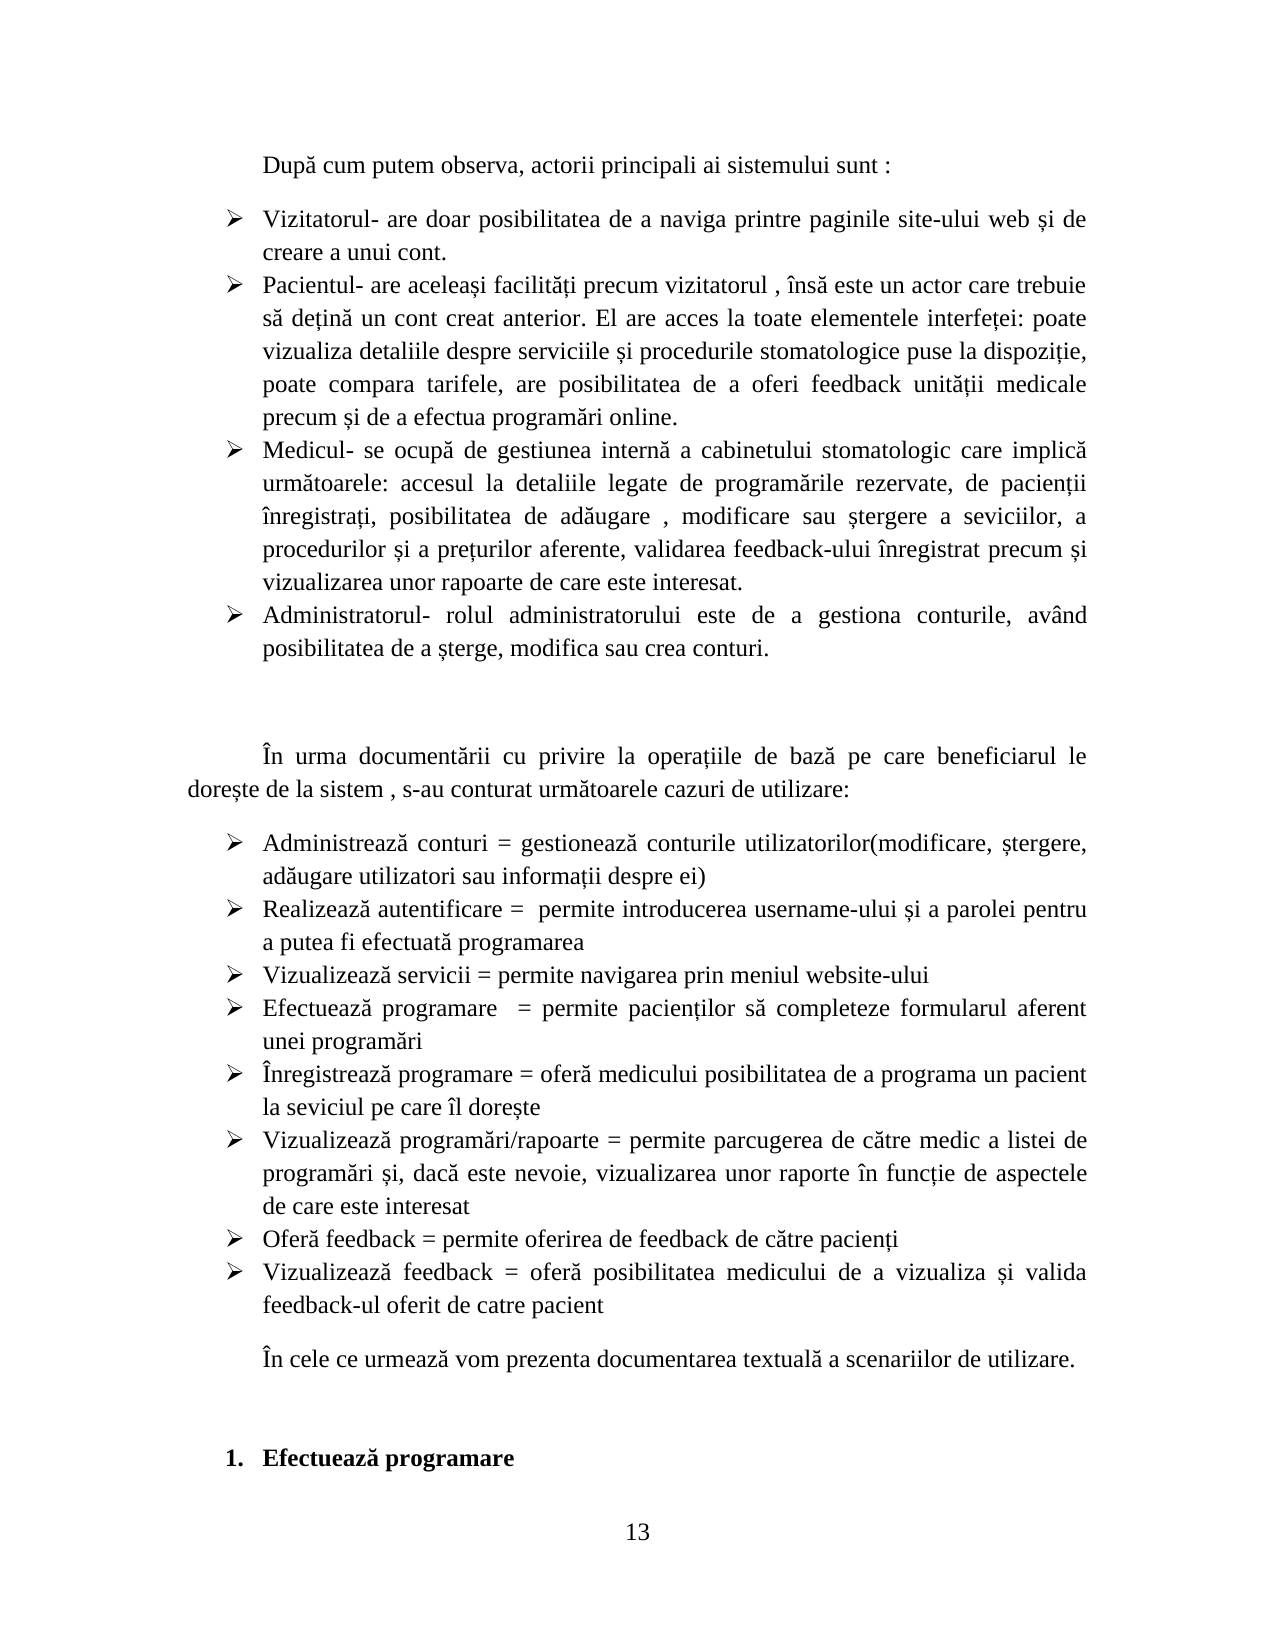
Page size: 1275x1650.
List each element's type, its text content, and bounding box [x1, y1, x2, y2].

list Vizitatorul- are doar posibilitatea de a naviga printre paginile site-ului web și de creare a unui cont. [225, 204, 1088, 266]
list Administrează conturi = gestionează conturile utilizatorilor(modificare, ștergere, adăugare utilizatori sau informații despre ei) [225, 828, 1088, 889]
text După cum putem observa, actorii principali ai sistemului sunt : [187, 150, 1088, 179]
list Înregistrează programare = oferă medicului posibilitatea de a programa un pacient la seviciul pe care îl dorește [225, 1059, 1088, 1121]
list Vizualizează feedback = oferă posibilitatea medicului de a vizualiza și valida feedback-ul oferit de catre pacient [225, 1257, 1088, 1319]
list Realizează autentificare = permite introducerea username-ului și a parolei pentru a putea fi efectuată programarea [225, 894, 1088, 956]
list Medicul- se ocupă de gestiunea internă a cabinetului stomatologic care implică următoarele: accesul la detaliile legate de programările rezervate, de pacienții înregistrați, posibilitatea de adăugare , modificare sau ștergere a seviciilor, a procedurilor și a prețurilor aferente, validarea feedback-ului înregistrat precum și vizualizarea unor rapoarte de care este interesat. [225, 435, 1088, 596]
list Vizualizează servicii = permite navigarea prin meniul website-ului [225, 960, 1088, 988]
list Efectuează programare [225, 1443, 1088, 1472]
list Vizualizează programări/rapoarte = permite parcugerea de către medic a listei de programări și, dacă este nevoie, vizualizarea unor raporte în funcție de aspectele de care este interesat [225, 1125, 1088, 1220]
list Efectuează programare = permite pacienților să completeze formularul aferent unei programări [225, 993, 1088, 1054]
list Oferă feedback = permite oferirea de feedback de către pacienți [225, 1224, 1088, 1253]
text În urma documentării cu privire la operațiile de bază pe care beneficiarul le dorește de la sistem , s-au conturat următoarele cazuri de utilizare: [187, 741, 1088, 803]
list Pacientul- are aceleași facilități precum vizitatorul , însă este un actor care trebuie să dețină un cont creat anterior. El are acces la toate elementele interfeței: poate vizualiza detaliile despre serviciile și procedurile stomatologice puse la dispoziție, poate compara tarifele, are posibilitatea de a oferi feedback unității medicale precum și de a efectua programări online. [225, 270, 1088, 431]
text În cele ce urmează vom prezenta documentarea textuală a scenariilor de utilizare. [262, 1344, 1088, 1373]
list Administratorul- rolul administratorului este de a gestiona conturile, având posibilitatea de a șterge, modifica sau crea conturi. [225, 600, 1088, 662]
